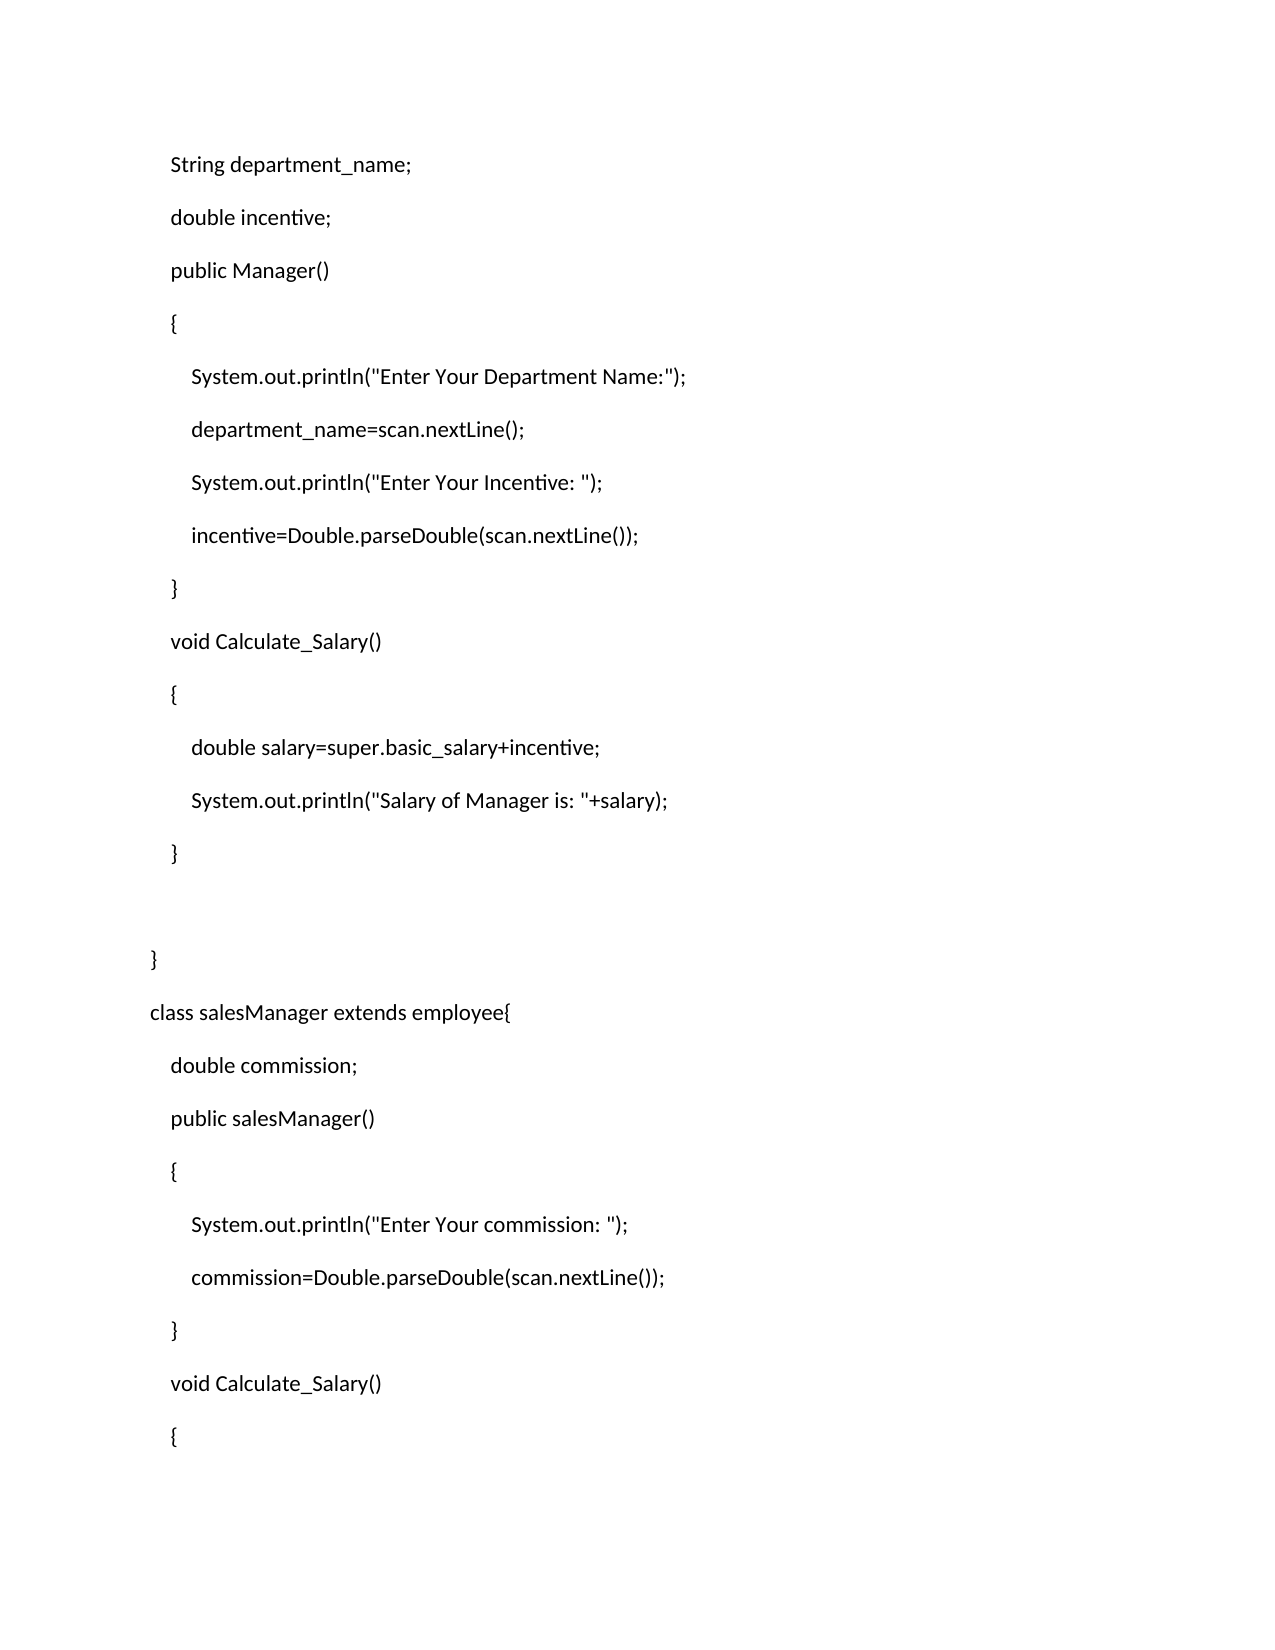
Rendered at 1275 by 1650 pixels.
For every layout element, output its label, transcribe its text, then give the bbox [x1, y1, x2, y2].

text public salesManager() [150, 1104, 1125, 1132]
text } [150, 574, 1125, 602]
text } [150, 1316, 1125, 1344]
text { [150, 1157, 1125, 1185]
text double salary=super.basic_salary+incentive; [150, 733, 1125, 761]
text incentive=Double.parseDouble(scan.nextLine()); [150, 521, 1125, 549]
text { [150, 1422, 1125, 1451]
text } [150, 945, 1125, 973]
text { [150, 680, 1125, 708]
text double commission; [150, 1051, 1125, 1079]
text public Manager() [150, 256, 1125, 284]
text void Calculate_Salary() [150, 627, 1125, 655]
text class salesManager extends employee{ [150, 998, 1125, 1026]
text System.out.println("Salary of Manager is: "+salary); [150, 786, 1125, 814]
text { [150, 309, 1125, 337]
text department_name=scan.nextLine(); [150, 415, 1125, 443]
text void Calculate_Salary() [150, 1369, 1125, 1397]
text System.out.println("Enter Your commission: "); [150, 1210, 1125, 1238]
text System.out.println("Enter Your Department Name:"); [150, 362, 1125, 390]
text double incentive; [150, 203, 1125, 231]
text String department_name; [150, 150, 1125, 178]
text } [150, 839, 1125, 867]
text System.out.println("Enter Your Incentive: "); [150, 468, 1125, 496]
text commission=Double.parseDouble(scan.nextLine()); [150, 1263, 1125, 1291]
